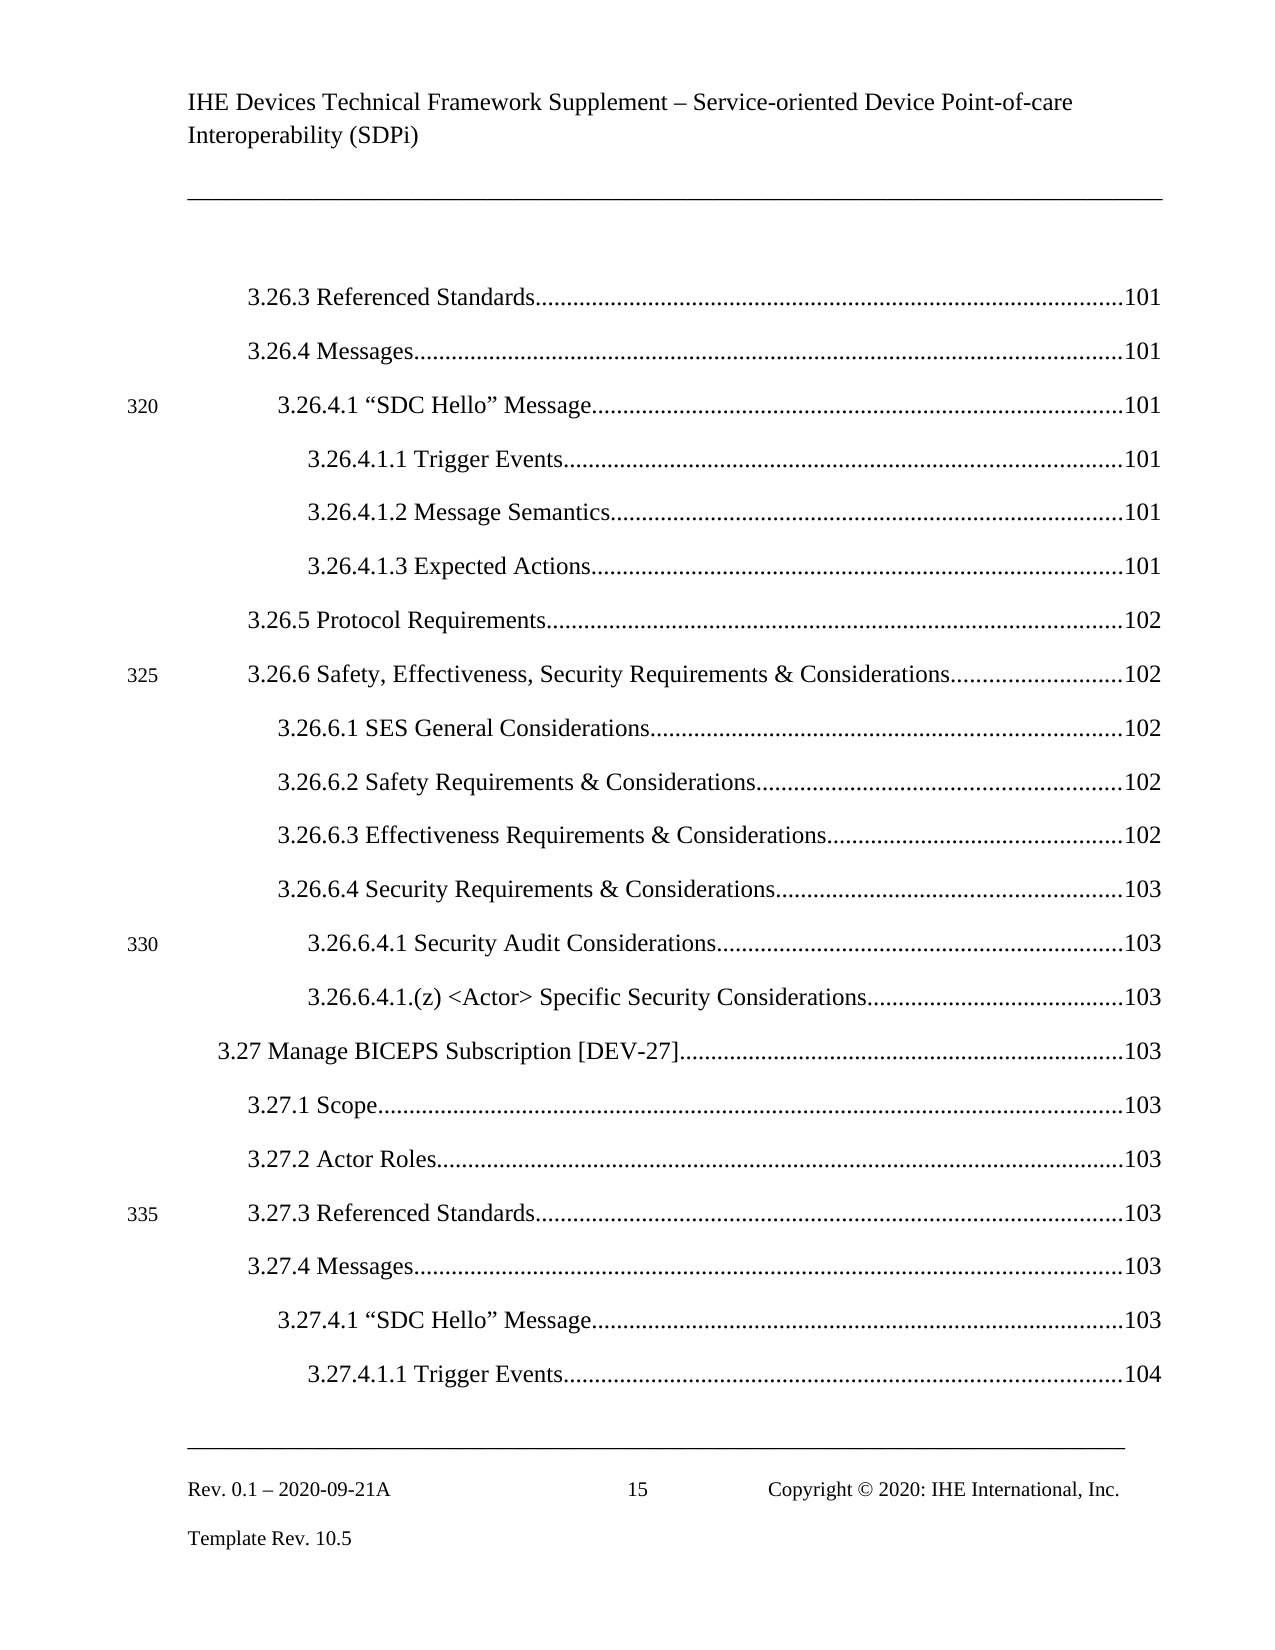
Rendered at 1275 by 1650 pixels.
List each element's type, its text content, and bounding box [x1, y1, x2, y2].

text 3.27 Manage BICEPS Subscription [DEV-27] 103 [217, 1036, 1162, 1065]
text 3.26.6.3 Effectiveness Requirements & Considerations 102 [277, 821, 1162, 849]
text 3.27.4 Messages 103 [247, 1251, 1162, 1280]
text 3.27.2 Actor Roles 103 [247, 1144, 1162, 1172]
text 3.27.3 Referenced Standards 103 [247, 1198, 1162, 1226]
text 3.26.4.1.3 Expected Actions 101 [307, 551, 1162, 580]
text 3.27.1 Scope 103 [247, 1090, 1162, 1119]
text 3.27.4.1.1 Trigger Events 104 [307, 1359, 1162, 1388]
text 3.26.6.4.1 Security Audit Considerations 103 [307, 928, 1162, 957]
text 3.26.5 Protocol Requirements 102 [247, 605, 1162, 634]
text 3.26.4.1.2 Message Semantics 101 [307, 497, 1162, 526]
text 3.26.6.1 SES General Considerations 102 [277, 713, 1162, 742]
text 3.26.6.4.1.(z) <Actor> Specific Security Considerations 103 [307, 982, 1162, 1011]
text 3.26.6 Safety, Effectiveness, Security Requirements & Considerations 102 [247, 659, 1162, 688]
text 3.26.6.2 Safety Requirements & Considerations 102 [277, 767, 1162, 796]
text 3.26.3 Referenced Standards 101 [247, 282, 1162, 311]
text 3.27.4.1 “SDC Hello” Message 103 [277, 1305, 1162, 1334]
text 3.26.4.1.1 Trigger Events 101 [307, 444, 1162, 472]
text 3.26.4.1 “SDC Hello” Message 101 [277, 390, 1162, 418]
text 3.26.6.4 Security Requirements & Considerations 103 [277, 874, 1162, 903]
text 3.26.4 Messages 101 [247, 336, 1162, 365]
